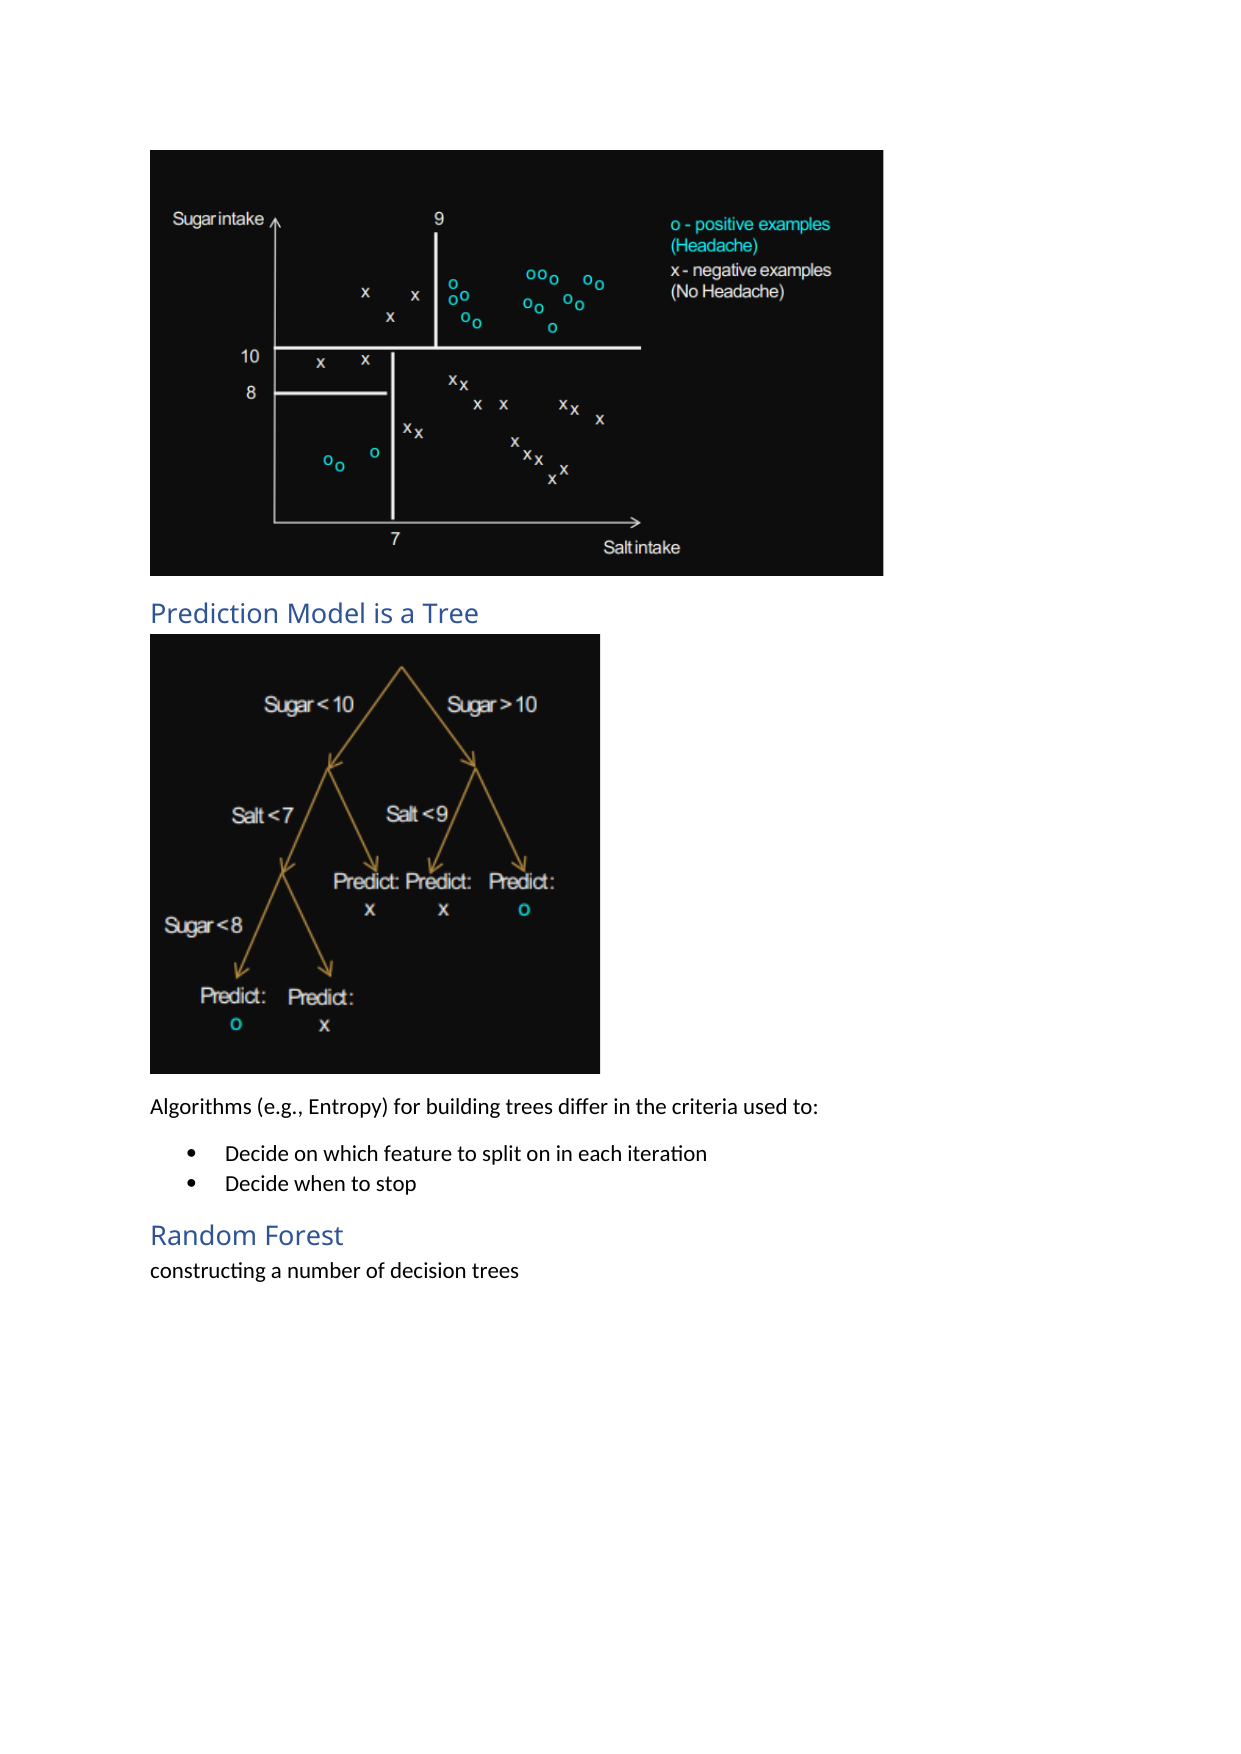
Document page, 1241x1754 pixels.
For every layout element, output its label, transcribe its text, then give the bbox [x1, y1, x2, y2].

picture [150, 634, 600, 1074]
subtitle Random Forest [150, 1216, 1090, 1253]
list Decide on which feature to split on in each iteration [187, 1139, 1090, 1167]
text constructing a number of decision trees [150, 1256, 1090, 1284]
picture [150, 150, 884, 576]
text Algorithms (e.g., Entropy) for building trees differ in the criteria used to: [150, 1092, 1090, 1120]
list Decide when to stop [187, 1169, 1090, 1197]
subtitle Prediction Model is a Tree [150, 594, 1090, 631]
